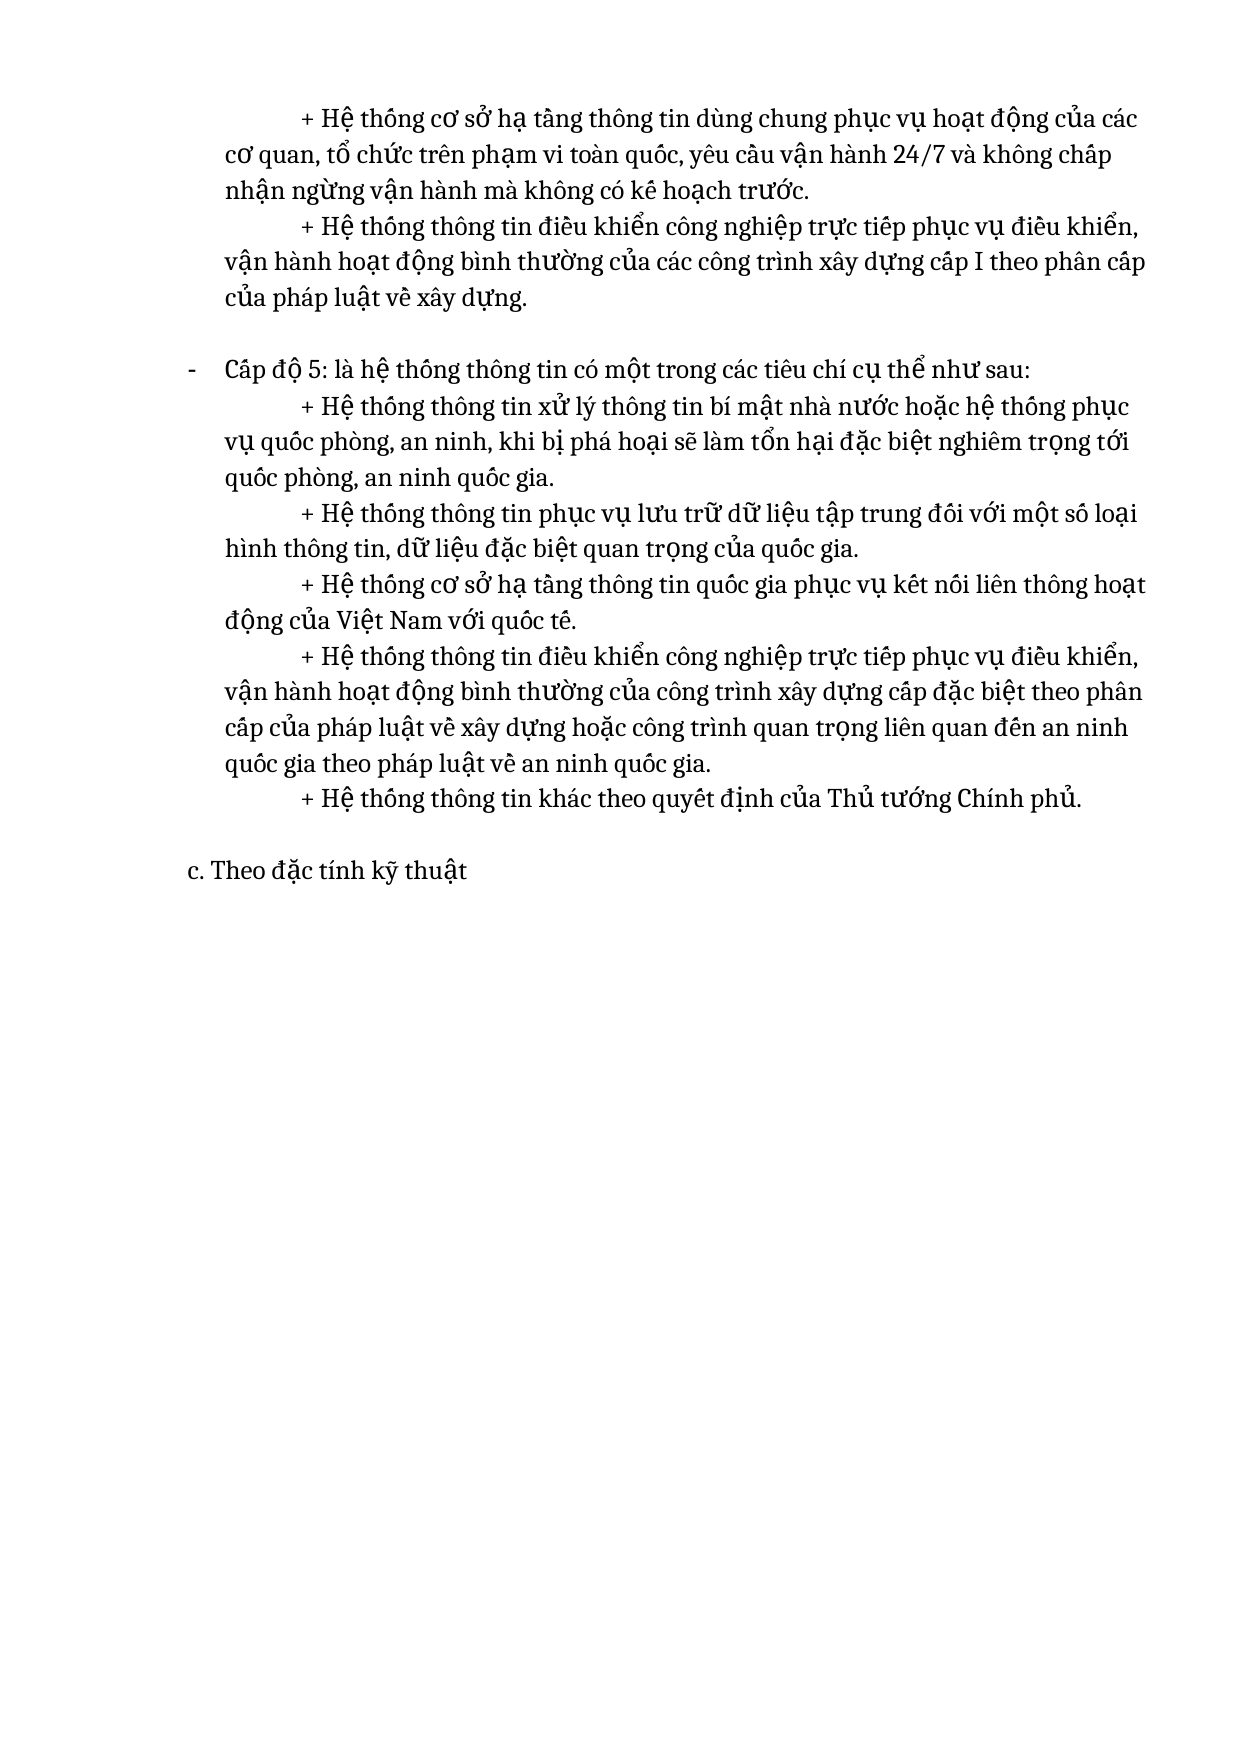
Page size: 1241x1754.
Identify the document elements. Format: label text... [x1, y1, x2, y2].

list + Hệ thống cơ sở hạ tầng thông tin dùng chung phục vụ hoạt động của các cơ quan, tổ chức trên phạm vi toàn quốc, yêu cầu vận hành 24/7 và không chấp nhận ngừng vận hành mà không có kế hoạch trước. [225, 103, 1152, 206]
list + Hệ thống thông tin điều khiển công nghiệp trực tiếp phục vụ điều khiển, vận hành hoạt động bình thường của các công trình xây dựng cấp I theo phân cấp của pháp luật về xây dựng. [225, 211, 1152, 313]
list + Hệ thống cơ sở hạ tầng thông tin quốc gia phục vụ kết nối liên thông hoạt động của Việt Nam với quốc tế. [225, 569, 1152, 636]
list Cấp độ 5: là hệ thống thông tin có một trong các tiêu chí cụ thể như sau: [187, 353, 1152, 386]
list + Hệ thống thông tin khác theo quyết định của Thủ tướng Chính phủ. [225, 783, 1152, 815]
list + Hệ thống thông tin phục vụ lưu trữ dữ liệu tập trung đối với một số loại hình thông tin, dữ liệu đặc biệt quan trọng của quốc gia. [225, 498, 1152, 564]
list + Hệ thống thông tin xử lý thông tin bí mật nhà nước hoặc hệ thống phục vụ quốc phòng, an ninh, khi bị phá hoại sẽ làm tổn hại đặc biệt nghiêm trọng tới quốc phòng, an ninh quốc gia. [225, 391, 1152, 493]
list + Hệ thống thông tin điều khiển công nghiệp trực tiếp phục vụ điều khiển, vận hành hoạt động bình thường của công trình xây dựng cấp đặc biệt theo phân cấp của pháp luật về xây dựng hoặc công trình quan trọng liên quan đến an ninh quốc gia theo pháp luật về an ninh quốc gia. [225, 641, 1152, 779]
text c. Theo đặc tính kỹ thuật [187, 855, 1152, 886]
